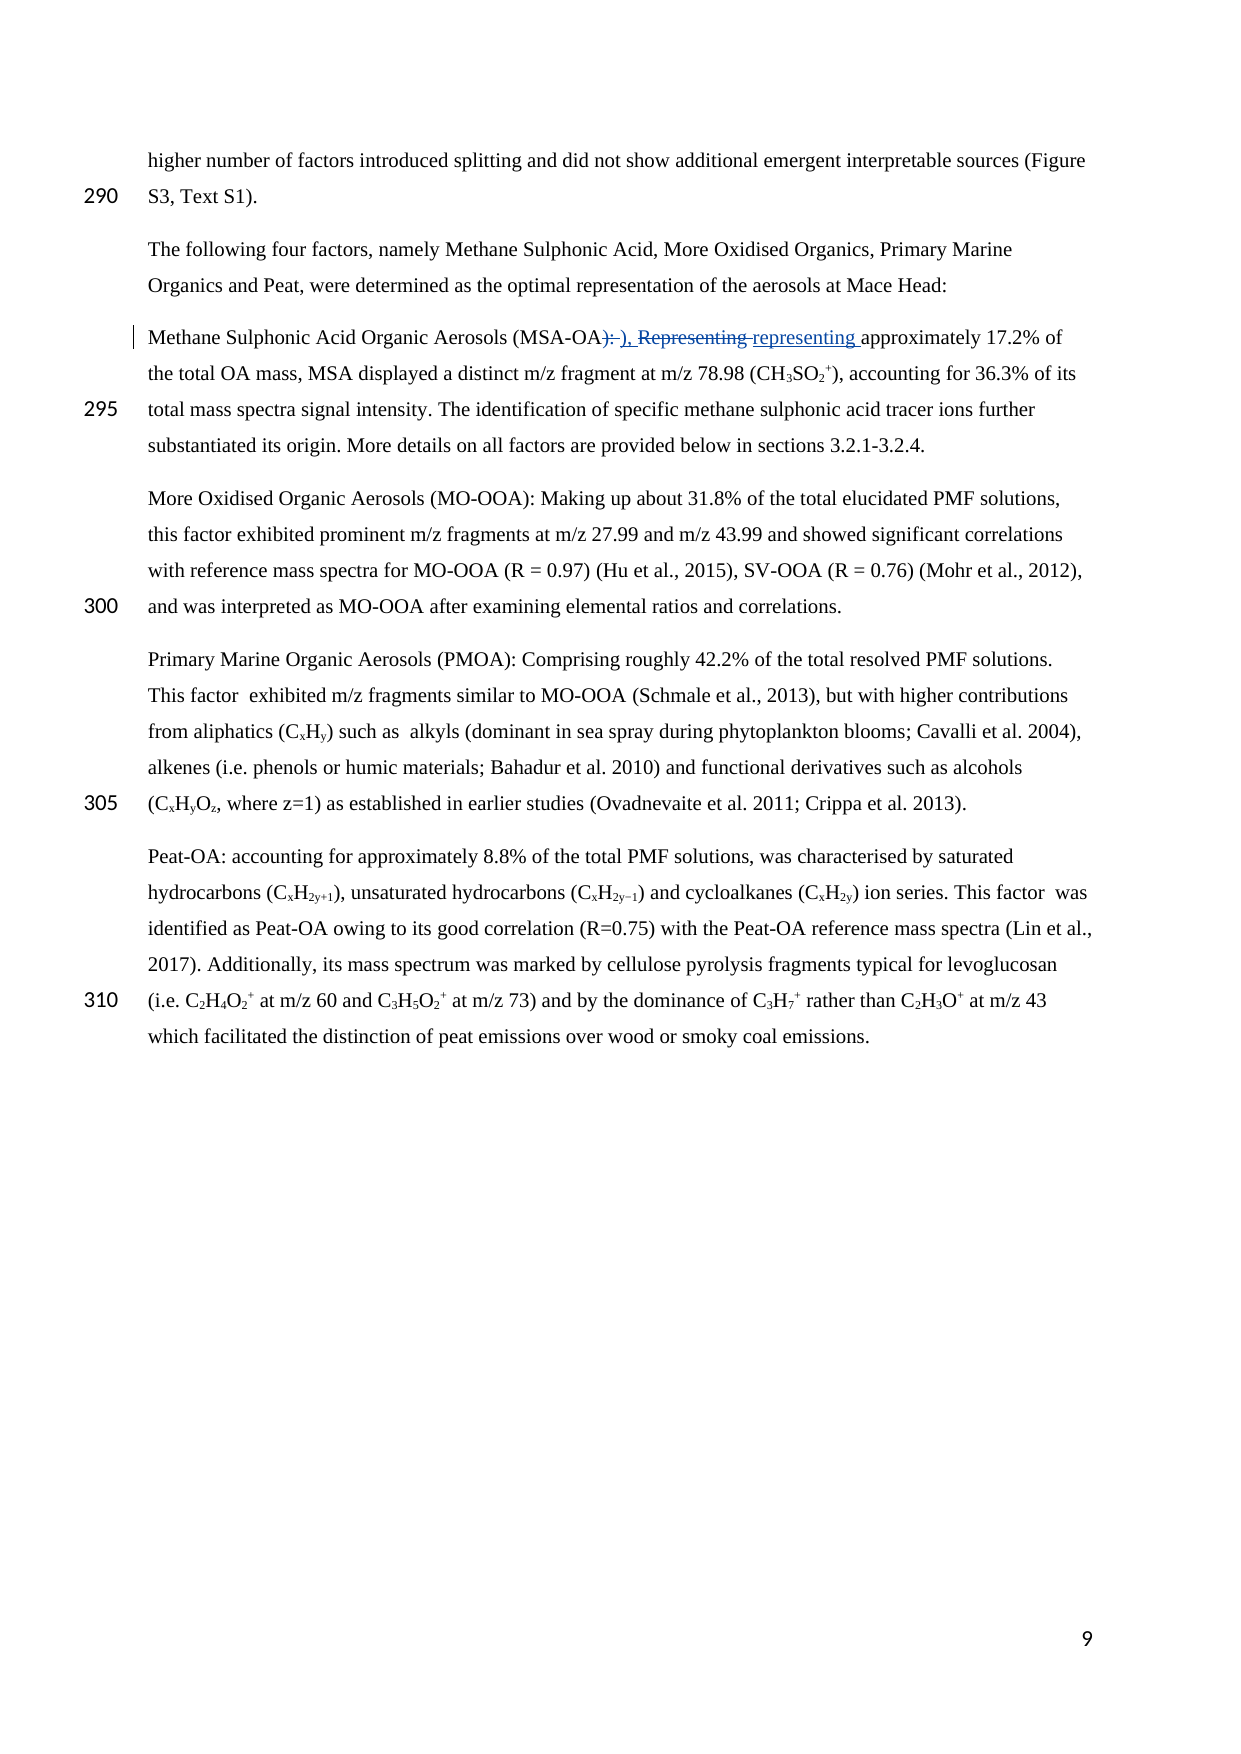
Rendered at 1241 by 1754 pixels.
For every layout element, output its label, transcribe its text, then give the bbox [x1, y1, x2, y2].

text More Oxidised Organic Aerosols (MO-OOA): Making up about 31.8% of the total elucidated PMF solutions, this factor exhibited prominent m/z fragments at m/z 27.99 and m/z 43.99 and showed significant correlations with reference mass spectra for MO-OOA (R = 0.97) (Hu et al., 2015), SV-OOA (R = 0.76) (Mohr et al., 2012), and was interpreted as MO-OOA after examining elemental ratios and correlations. [148, 486, 1092, 618]
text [148, 148, 1092, 208]
text The following four factors, namely Methane Sulphonic Acid, More Oxidised Organics, Primary Marine Organics and Peat, were determined as the optimal representation of the aerosols at Mace Head: [148, 236, 1092, 297]
text Peat-OA: accounting for approximately 8.8% of the total PMF solutions, was characterised by saturated hydrocarbons (CxH2y+1), unsaturated hydrocarbons (CxH2y−1) and cycloalkanes (CxH2y) ion series. This factor was identified as Peat-OA owing to its good correlation (R=0.75) with the Peat-OA reference mass spectra (Lin et al., 2017). Additionally, its mass spectrum was marked by cellulose pyrolysis fragments typical for levoglucosan (i.e. C2H4O2+ at m/z 60 and C3H5O2+ at m/z 73) and by the dominance of C3H7+ rather than C2H3O+ at m/z 43 which facilitated the distinction of peat emissions over wood or smoky coal emissions. [148, 844, 1092, 1048]
text Primary Marine Organic Aerosols (PMOA): Comprising roughly 42.2% of the total resolved PMF solutions. This factor exhibited m/z fragments similar to MO-OOA (Schmale et al., 2013), but with higher contributions from aliphatics (CxHy) such as alkyls (dominant in sea spray during phytoplankton blooms; Cavalli et al. 2004), alkenes (i.e. phenols or humic materials; Bahadur et al. 2010) and functional derivatives such as alcohols (CxHyOz, where z=1) as established in earlier studies (Ovadnevaite et al. 2011; Crippa et al. 2013). [148, 647, 1092, 815]
text Methane Sulphonic Acid Organic Aerosols (MSA-OAapproximately 17.2% of the total OA mass, MSA displayed a distinct m/z fragment at m/z 78.98 (CH3SO2+), accounting for 36.3% of its total mass spectra signal intensity. The identification of specific methane sulphonic acid tracer ions further substantiated its origin. More details on all factors are provided below in sections 3.2.1-3.2.4. [148, 325, 1092, 457]
